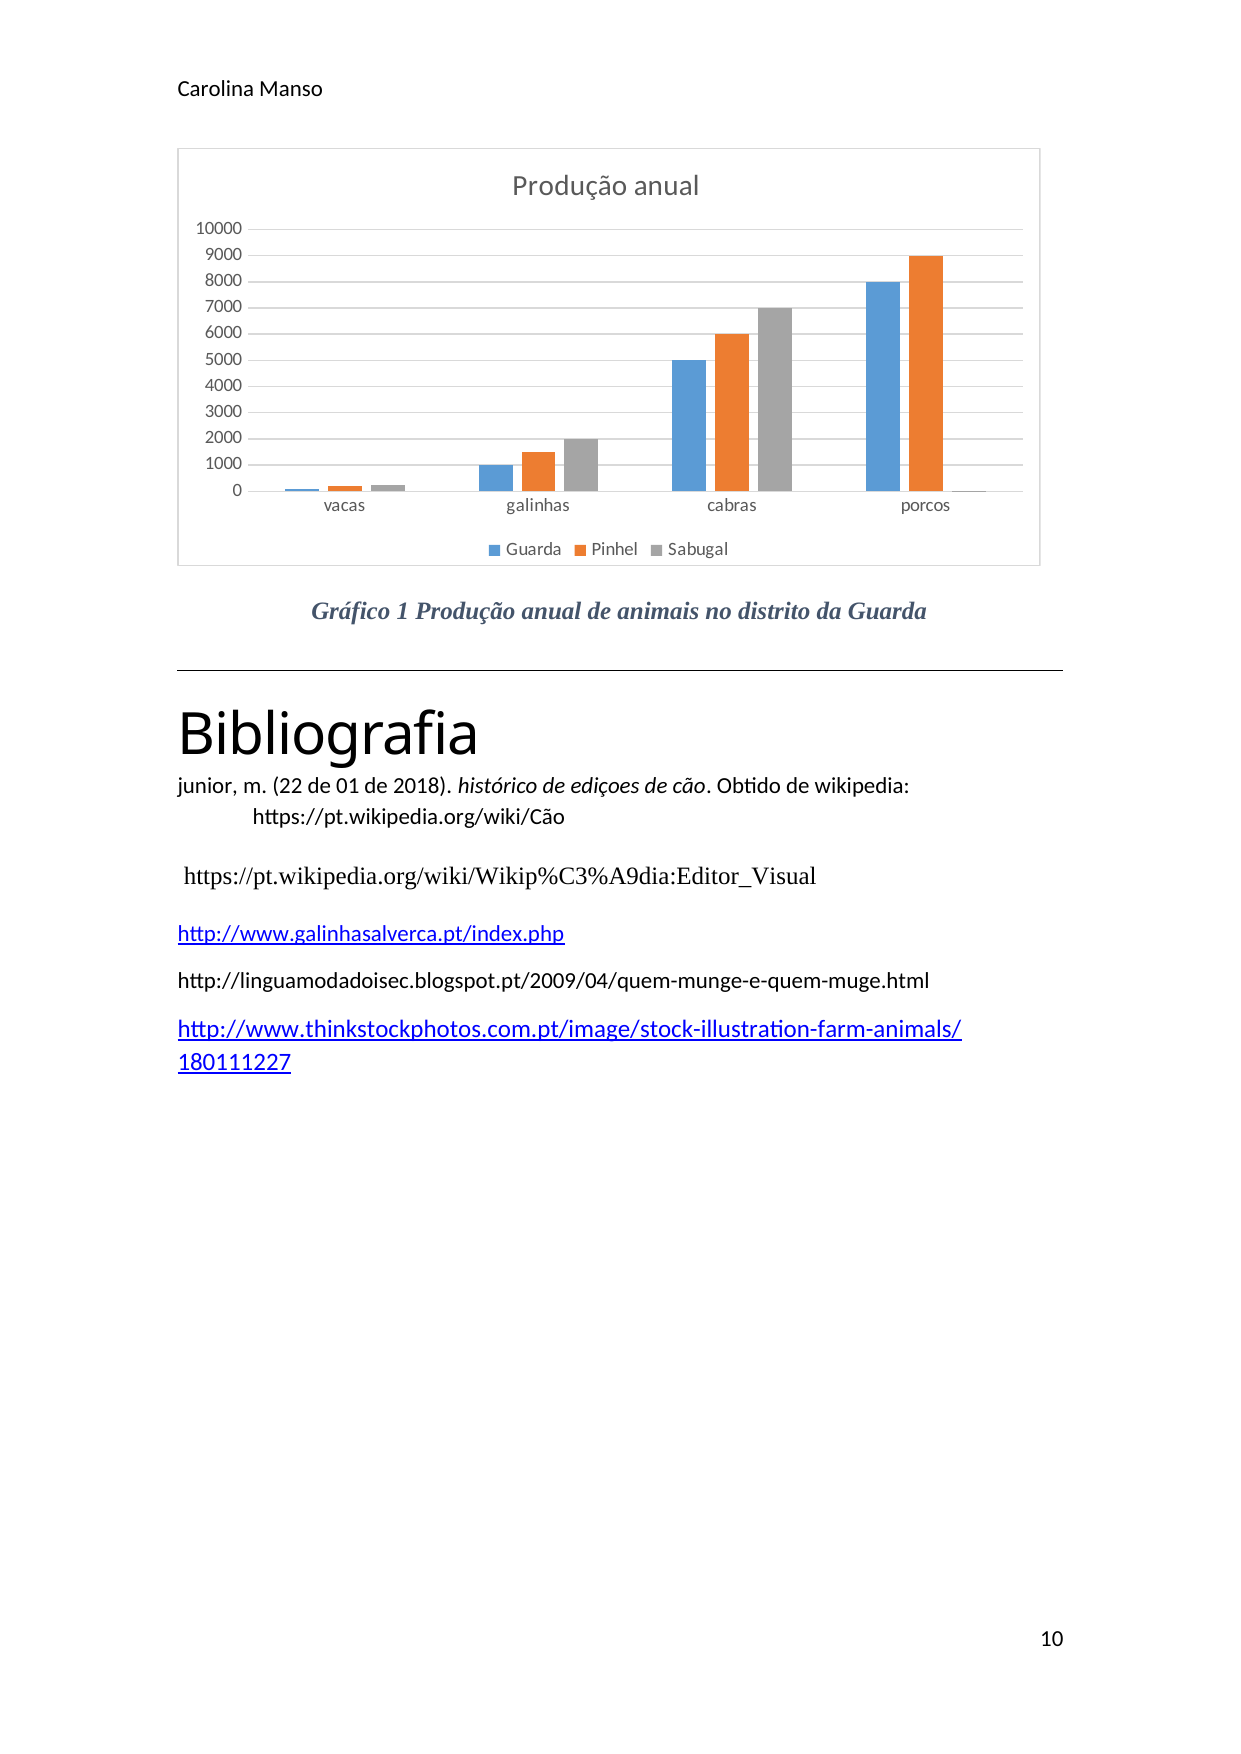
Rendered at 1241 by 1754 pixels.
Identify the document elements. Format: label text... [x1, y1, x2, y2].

text Gráfico 1 Produção anual de animais no distrito da Guarda [177, 596, 1063, 624]
text http://www.thinkstockphotos.com.pt/image/stock-illustration-farm-animals/180111227 [177, 1013, 1063, 1076]
